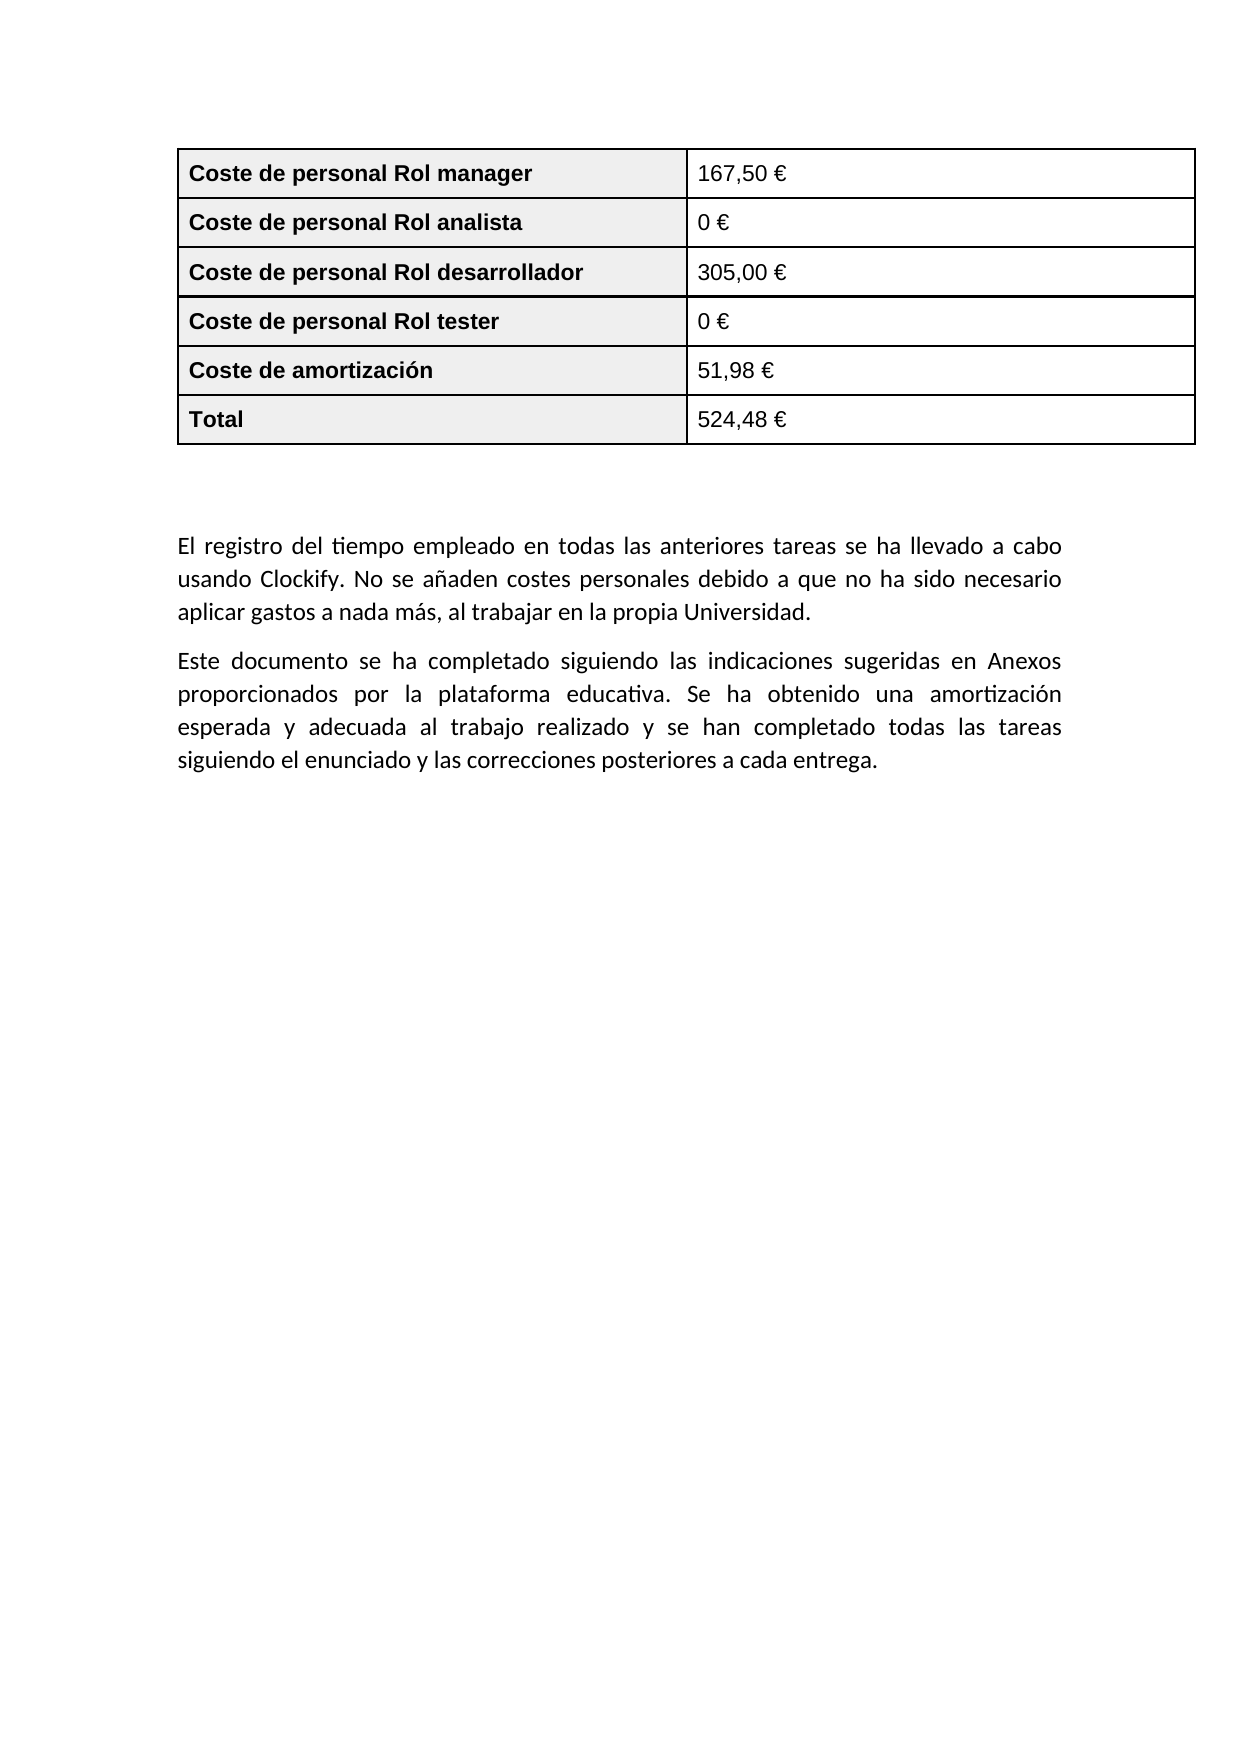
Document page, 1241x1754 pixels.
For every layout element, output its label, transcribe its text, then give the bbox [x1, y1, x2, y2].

table_cell Coste de amortización [179, 347, 686, 394]
table_cell 0 € [688, 199, 1194, 246]
table_cell 167,50 € [688, 150, 1194, 197]
table_cell 51,98 € [688, 347, 1194, 394]
table_cell 0 € [688, 298, 1194, 345]
text Este documento se ha completado siguiendo las indicaciones sugeridas en Anexos proporcionados por la plataforma educativa. Se ha obtenido una amortización esperada y adecuada al trabajo realizado y se han completado todas las tareas siguiendo el enunciado y las correcciones posteriores a cada entrega. [177, 645, 1063, 774]
table_cell Total [179, 396, 686, 443]
table_cell 524,48 € [688, 396, 1194, 443]
table_cell Coste de personal Rol desarrollador [179, 248, 686, 295]
table_cell Coste de personal Rol analista [179, 199, 686, 246]
table_cell 305,00 € [688, 248, 1194, 295]
table_cell Coste de personal Rol tester [179, 298, 686, 345]
table_cell Coste de personal Rol manager [179, 150, 686, 197]
text El registro del tiempo empleado en todas las anteriores tareas se ha llevado a cabo usando Clockify. No se añaden costes personales debido a que no ha sido necesario aplicar gastos a nada más, al trabajar en la propia Universidad. [177, 530, 1063, 626]
